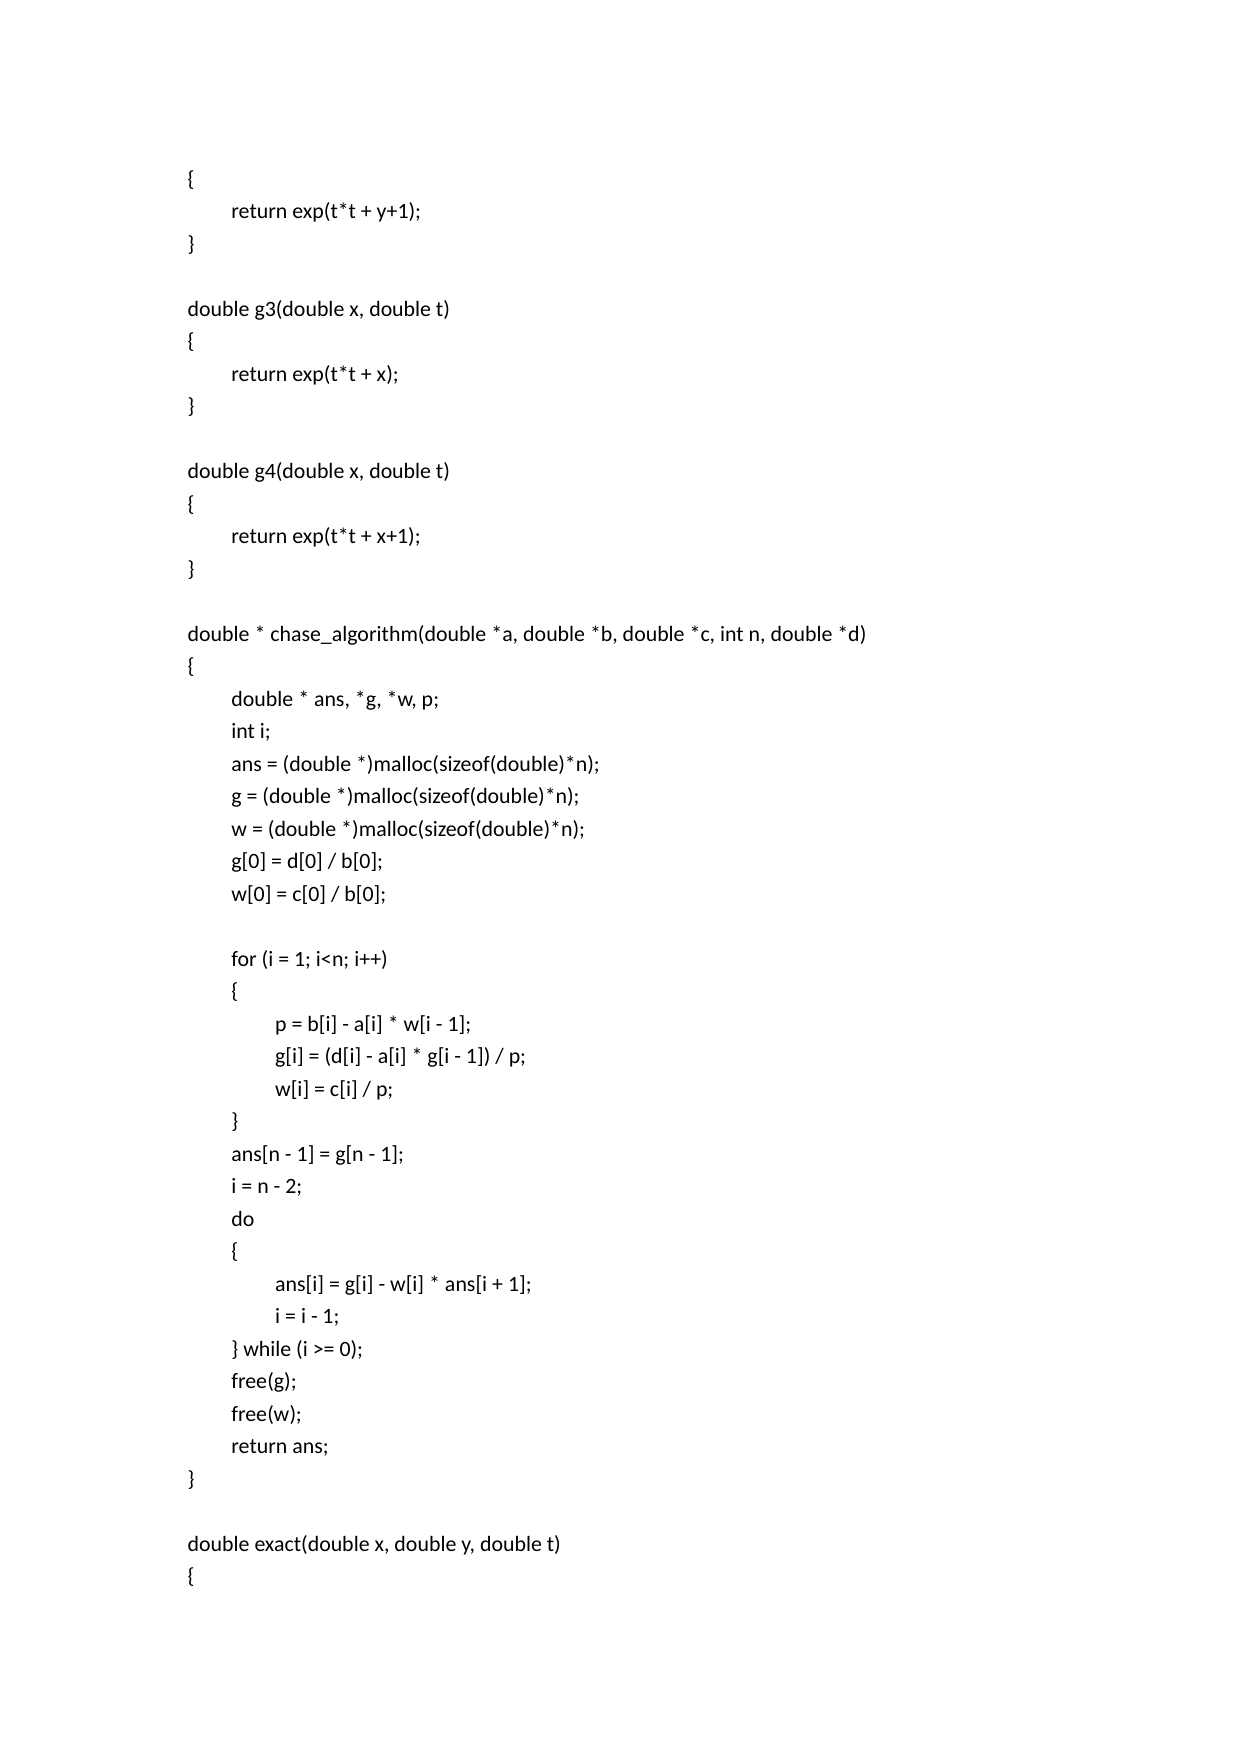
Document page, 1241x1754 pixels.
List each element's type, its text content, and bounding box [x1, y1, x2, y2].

text free(g); [187, 1364, 1053, 1397]
text { [187, 487, 1053, 519]
text i = n - 2; [187, 1169, 1053, 1202]
text } [187, 552, 1053, 584]
text double * ans, *g, *w, p; [187, 682, 1053, 714]
text } [187, 227, 1053, 259]
text return exp(t*t + y+1); [187, 194, 1053, 227]
text do [187, 1202, 1053, 1234]
text } while (i >= 0); [187, 1332, 1053, 1364]
text ans[n - 1] = g[n - 1]; [187, 1137, 1053, 1169]
text w = (double *)malloc(sizeof(double)*n); [187, 812, 1053, 844]
text { [187, 162, 1053, 194]
text p = b[i] - a[i] * w[i - 1]; [187, 1007, 1053, 1039]
text { [187, 1234, 1053, 1267]
text i = i - 1; [187, 1299, 1053, 1332]
text } [187, 389, 1053, 422]
text return exp(t*t + x); [187, 357, 1053, 389]
text ans[i] = g[i] - w[i] * ans[i + 1]; [187, 1267, 1053, 1299]
text g[i] = (d[i] - a[i] * g[i - 1]) / p; [187, 1039, 1053, 1072]
text { [187, 1559, 1053, 1592]
text double g3(double x, double t) [187, 292, 1053, 324]
text w[i] = c[i] / p; [187, 1072, 1053, 1104]
text ans = (double *)malloc(sizeof(double)*n); [187, 747, 1053, 779]
text free(w); [187, 1397, 1053, 1429]
text double exact(double x, double y, double t) [187, 1527, 1053, 1559]
text { [187, 974, 1053, 1007]
text } [187, 1462, 1053, 1494]
text double * chase_algorithm(double *a, double *b, double *c, int n, double *d) [187, 617, 1053, 649]
text { [187, 649, 1053, 682]
text return exp(t*t + x+1); [187, 519, 1053, 552]
text { [187, 324, 1053, 357]
text g = (double *)malloc(sizeof(double)*n); [187, 779, 1053, 812]
text int i; [187, 714, 1053, 747]
text return ans; [187, 1429, 1053, 1462]
text for (i = 1; i<n; i++) [187, 942, 1053, 974]
text double g4(double x, double t) [187, 454, 1053, 487]
text g[0] = d[0] / b[0]; [187, 844, 1053, 877]
text } [187, 1104, 1053, 1137]
text w[0] = c[0] / b[0]; [187, 877, 1053, 909]
